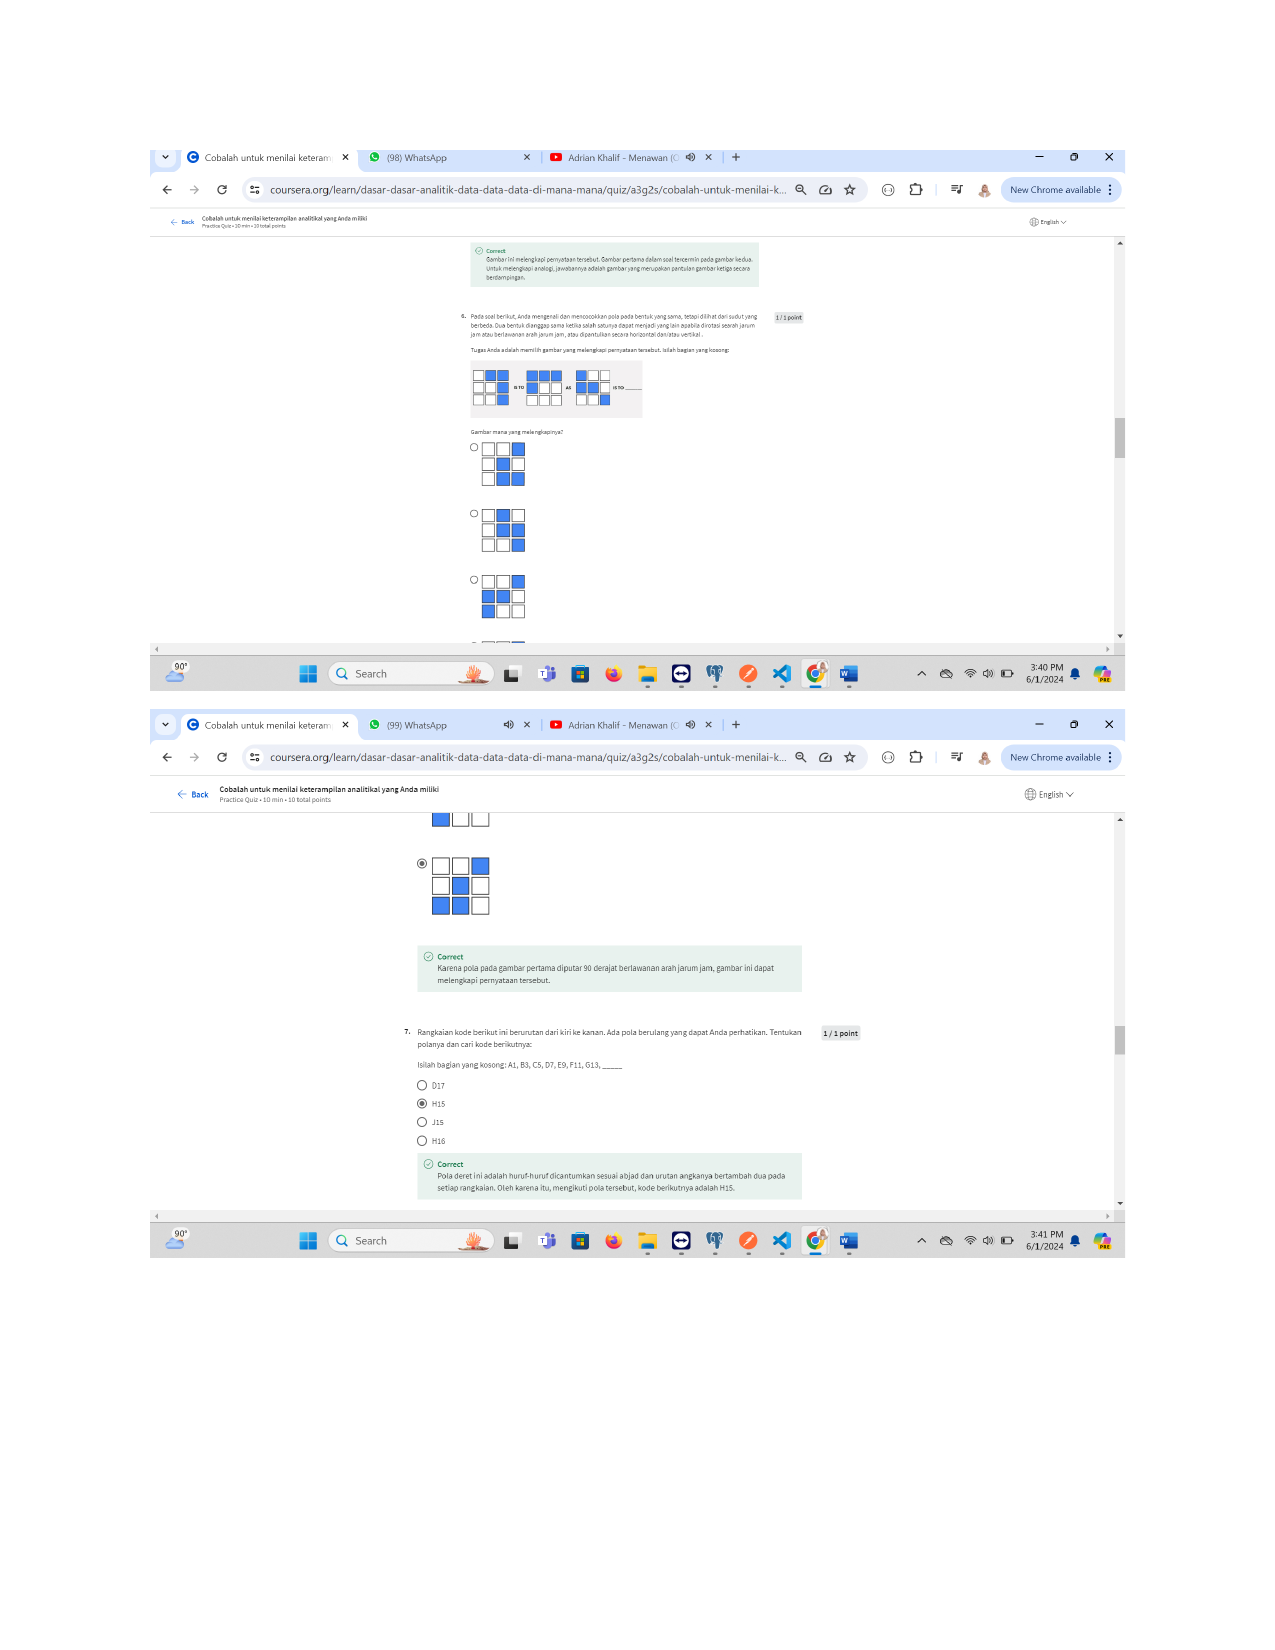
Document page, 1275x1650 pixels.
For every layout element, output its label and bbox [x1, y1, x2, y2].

picture [150, 709, 1125, 1258]
picture [150, 150, 1125, 691]
